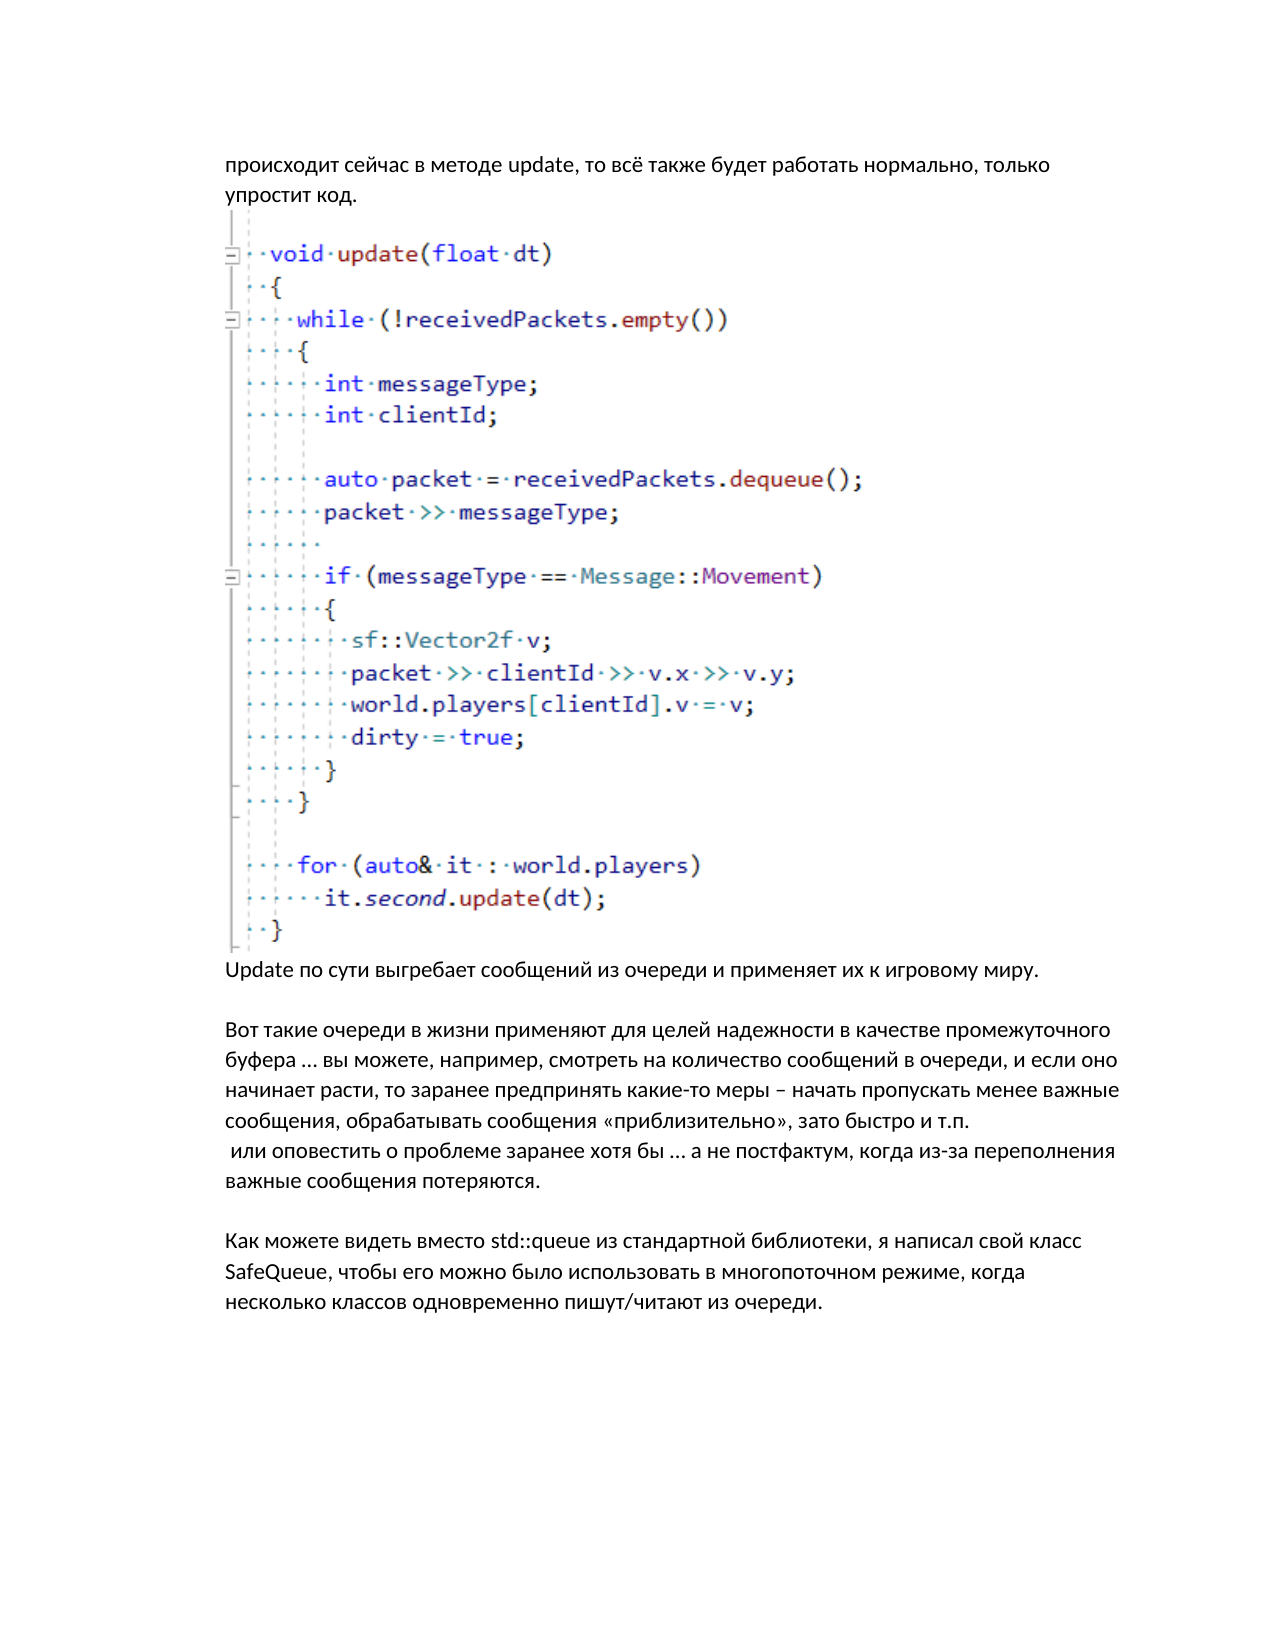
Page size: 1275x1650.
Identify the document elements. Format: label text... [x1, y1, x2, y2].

list Вот такие очереди в жизни применяют для целей надежности в качестве промежуточного буфера … вы можете, например, смотреть на количество сообщений в очереди, и если оно начинает расти, то заранее предпринять какие-то меры – начать пропускать менее важные сообщения, обрабатывать сообщения «приблизительно», зато быстро и т.п. [225, 1015, 1125, 1134]
list или оповестить о проблеме заранее хотя бы … а не постфактум, когда из-за переполнения важные сообщения потеряются. [225, 1136, 1125, 1194]
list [225, 150, 1125, 208]
list Update по сути выгребает сообщений из очереди и применяет их к игровому миру. [225, 955, 1125, 983]
picture [225, 210, 888, 953]
list Как можете видеть вместо std::queue из стандартной библиотеки, я написал свой класс SafeQueue, чтобы его можно было использовать в многопоточном режиме, когда несколько классов одновременно пишут/читают из очереди. [225, 1227, 1125, 1315]
